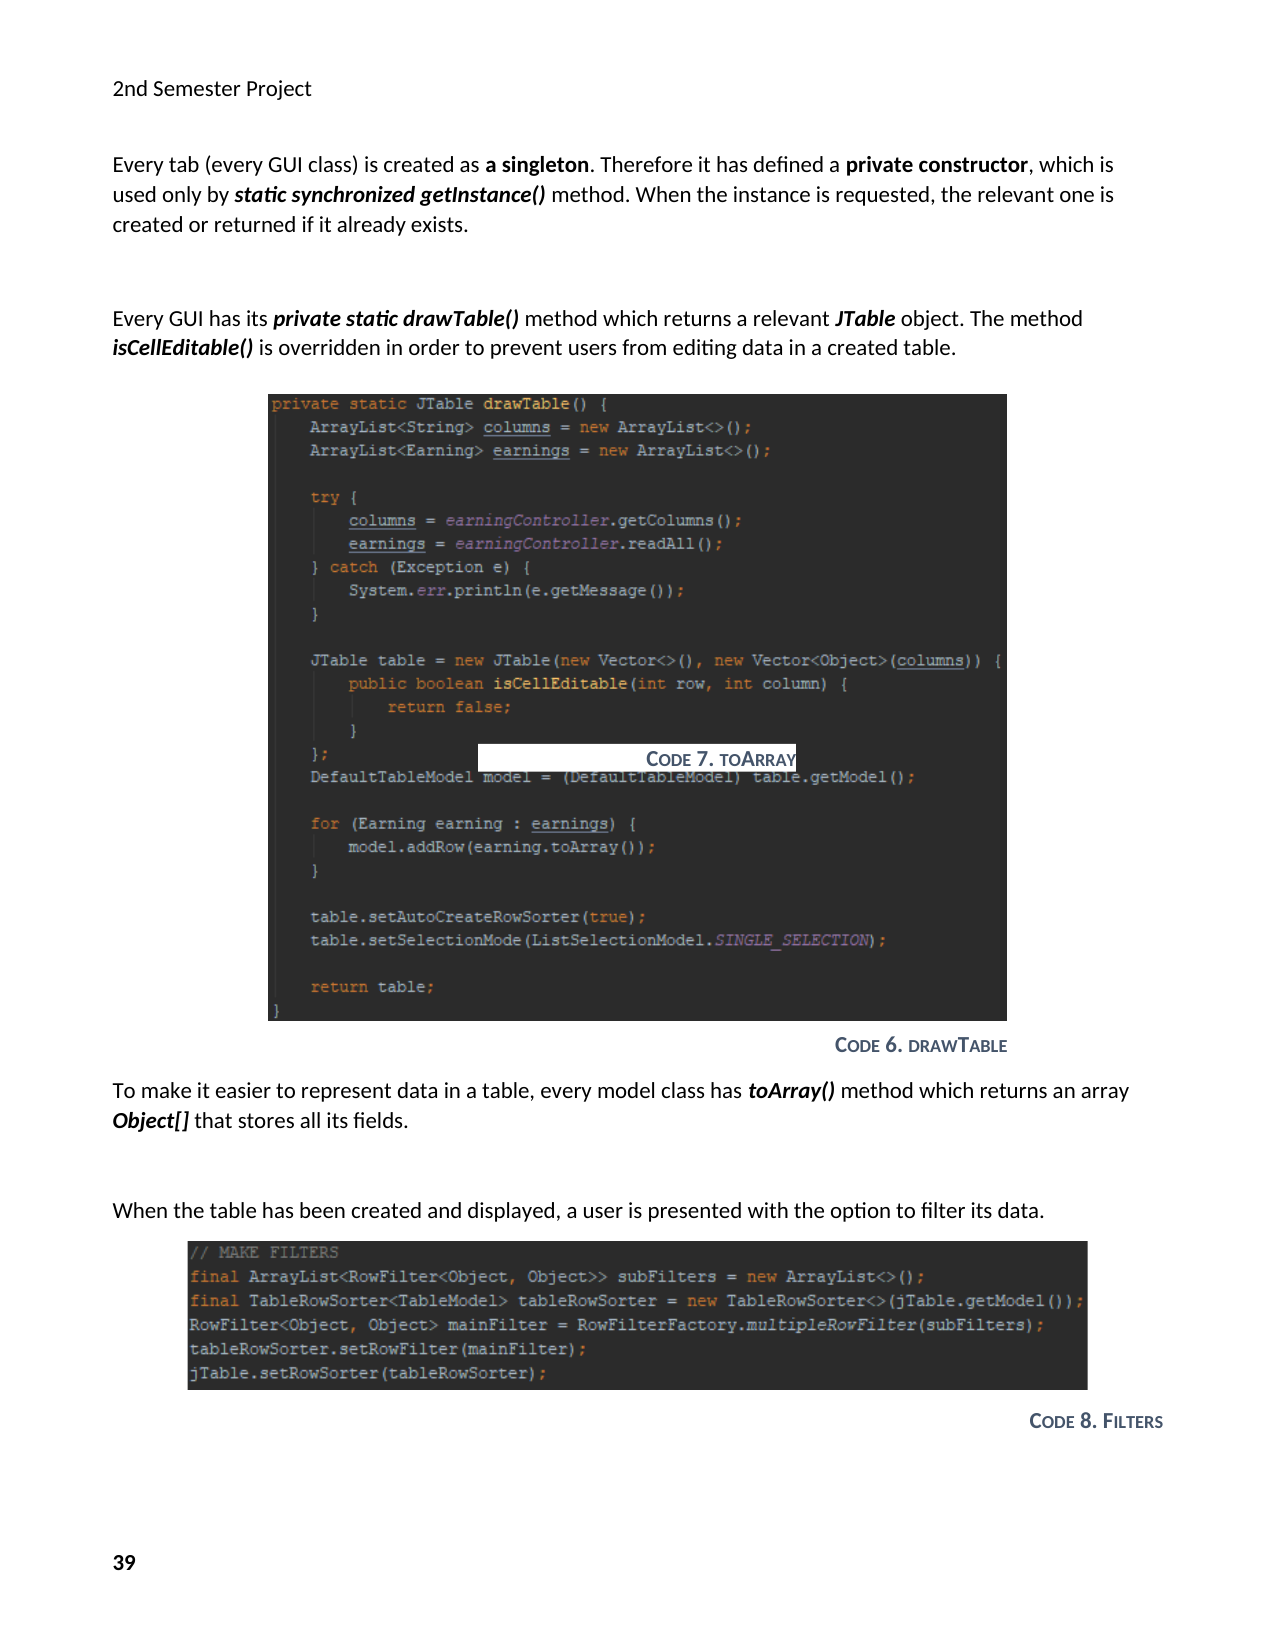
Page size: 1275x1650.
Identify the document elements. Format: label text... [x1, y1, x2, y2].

text Every GUI has its private static drawTable() method which returns a relevant JTable object. The method isCellEditable() is overridden in order to prevent users from editing data in a created table. [112, 304, 1163, 362]
picture [187, 1241, 1088, 1390]
text Every tab (every GUI class) is created as a singleton. Therefore it has defined a private constructor, which is used only by static synchronized getInstance() method. When the instance is requested, the relevant one is created or returned if it already exists. [112, 150, 1163, 238]
text Code 8. Filters [112, 1407, 1163, 1434]
picture [268, 394, 1007, 1021]
text When the table has been created and displayed, a user is presented with the option to filter its data. [112, 1196, 1163, 1224]
